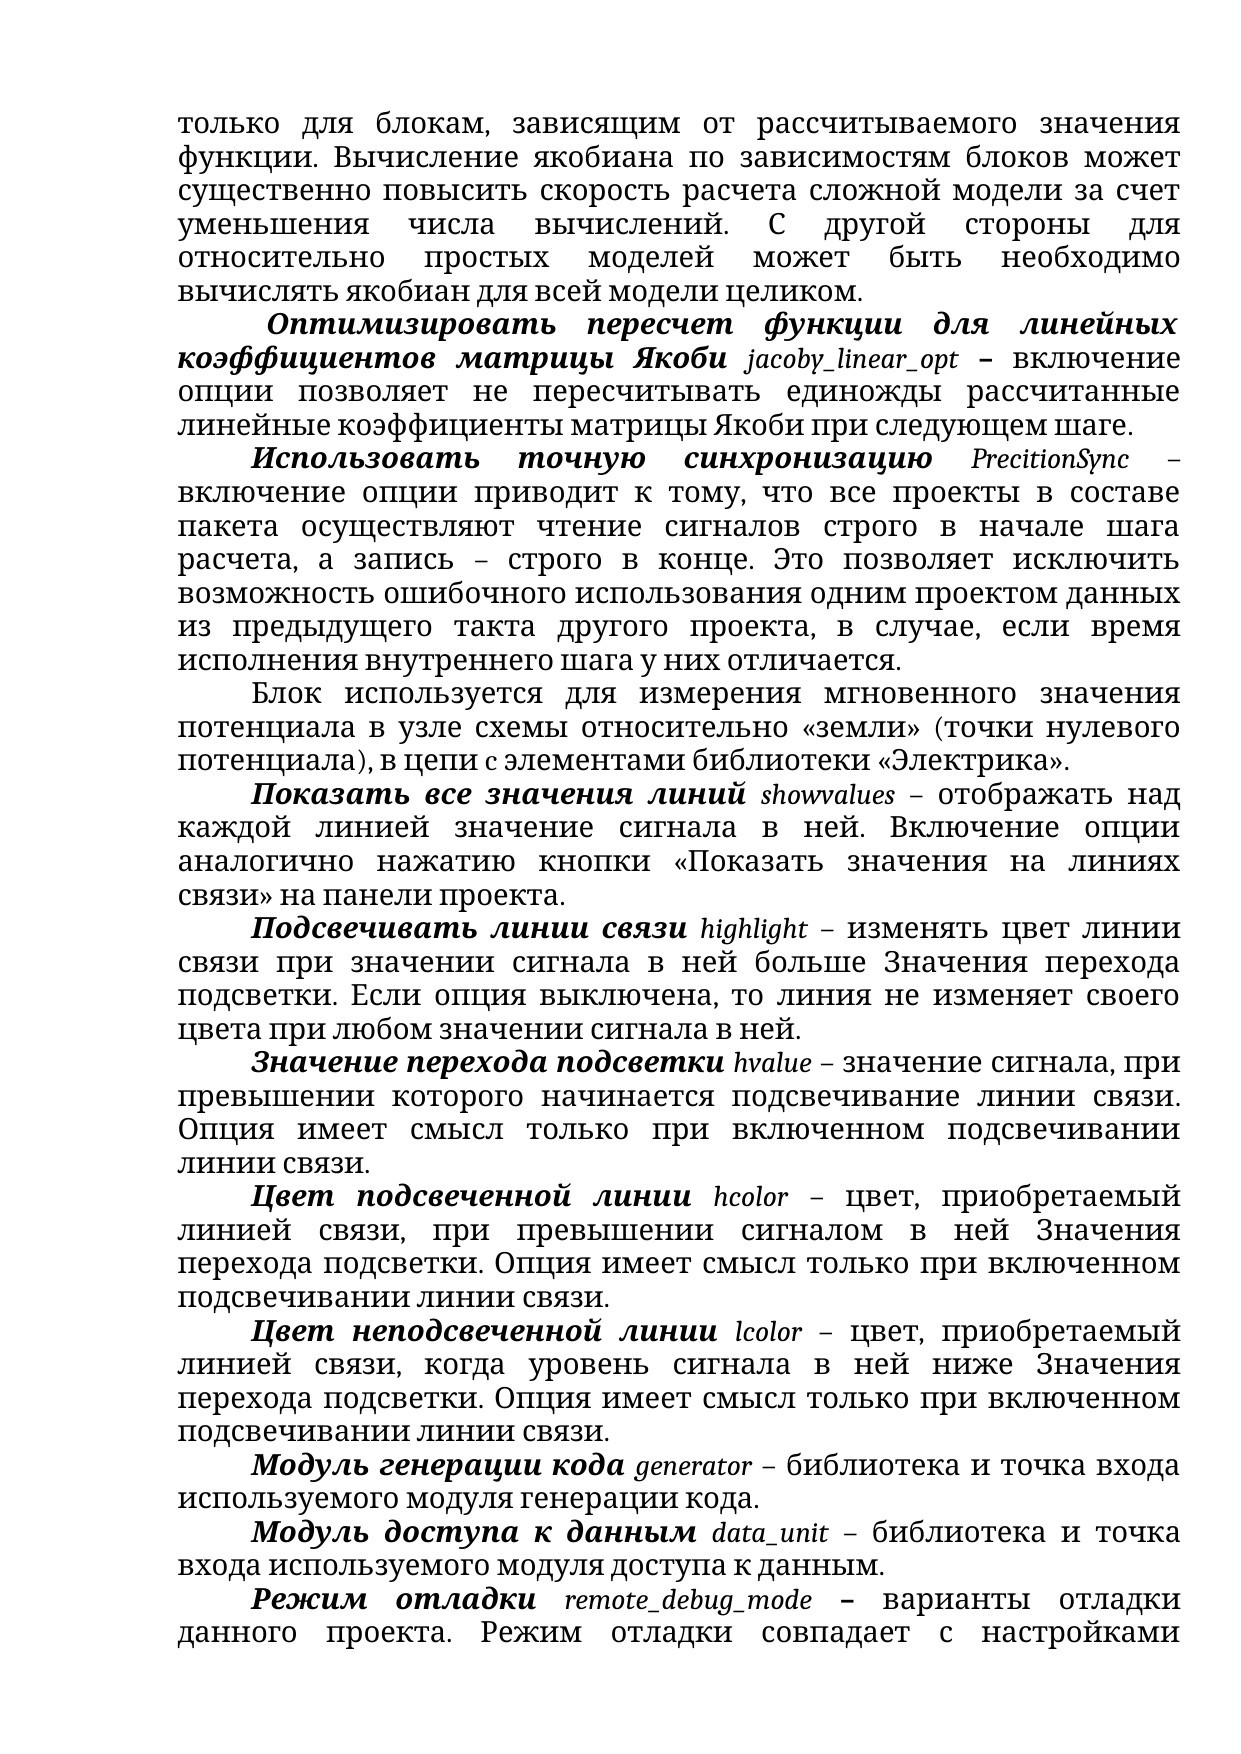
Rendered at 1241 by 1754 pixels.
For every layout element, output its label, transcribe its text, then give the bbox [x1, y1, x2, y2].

text Показать все значения линий showvalues – отображать над каждой линией значение сигнала в ней. Включение опции аналогично нажатию кнопки «Показать значения на линиях связи» на панели проекта. [177, 778, 1181, 912]
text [177, 1583, 1181, 1650]
text Цвет подсвеченной линии hcolor – цвет, приобретаемый линией связи, при превышении сигналом в ней Значения перехода подсветки. Опция имеет смысл только при включенном подсвечивании линии связи. [177, 1181, 1181, 1315]
text Блок используется для измерения мгновенного значения потенциала в узле схемы относительно «земли» (точки нулевого потенциала), в цепи c элементами библиотеки «Электрика». [177, 677, 1181, 778]
text Подсвечивать линии связи highlight – изменять цвет линии связи при значении сигнала в ней больше Значения перехода подсветки. Если опция выключена, то линия не изменяет своего цвета при любом значении сигнала в ней. [177, 912, 1181, 1046]
text Оптимизировать пересчет функции для линейных коэффициентов матрицы Якоби jacoby_linear_opt – включение опции позволяет не пересчитывать единожды рассчитанные линейные коэффициенты матрицы Якоби при следующем шаге. [177, 308, 1181, 443]
text Значение перехода подсветки hvalue – значение сигнала, при превышении которого начинается подсвечивание линии связи. Опция имеет смысл только при включенном подсвечивании линии связи. [177, 1046, 1181, 1181]
text Модуль доступа к данным data_unit – библиотека и точка входа используемого модуля доступа к данным. [177, 1516, 1181, 1583]
text Использовать точную синхронизацию PrecitionSync – включение опции приводит к тому, что все проекты в составе пакета осуществляют чтение сигналов строго в начале шага расчета, а запись – строго в конце. Это позволяет исключить возможность ошибочного использования одним проектом данных из предыдущего такта другого проекта, в случае, если время исполнения внутреннего шага у них отличается. [177, 443, 1181, 677]
text Цвет неподсвеченной линии lcolor – цвет, приобретаемый линией связи, когда уровень сигнала в ней ниже Значения перехода подсветки. Опция имеет смысл только при включенном подсвечивании линии связи. [177, 1315, 1181, 1449]
text Модуль генерации кода generator – библиотека и точка входа используемого модуля генерации кода. [177, 1449, 1181, 1516]
